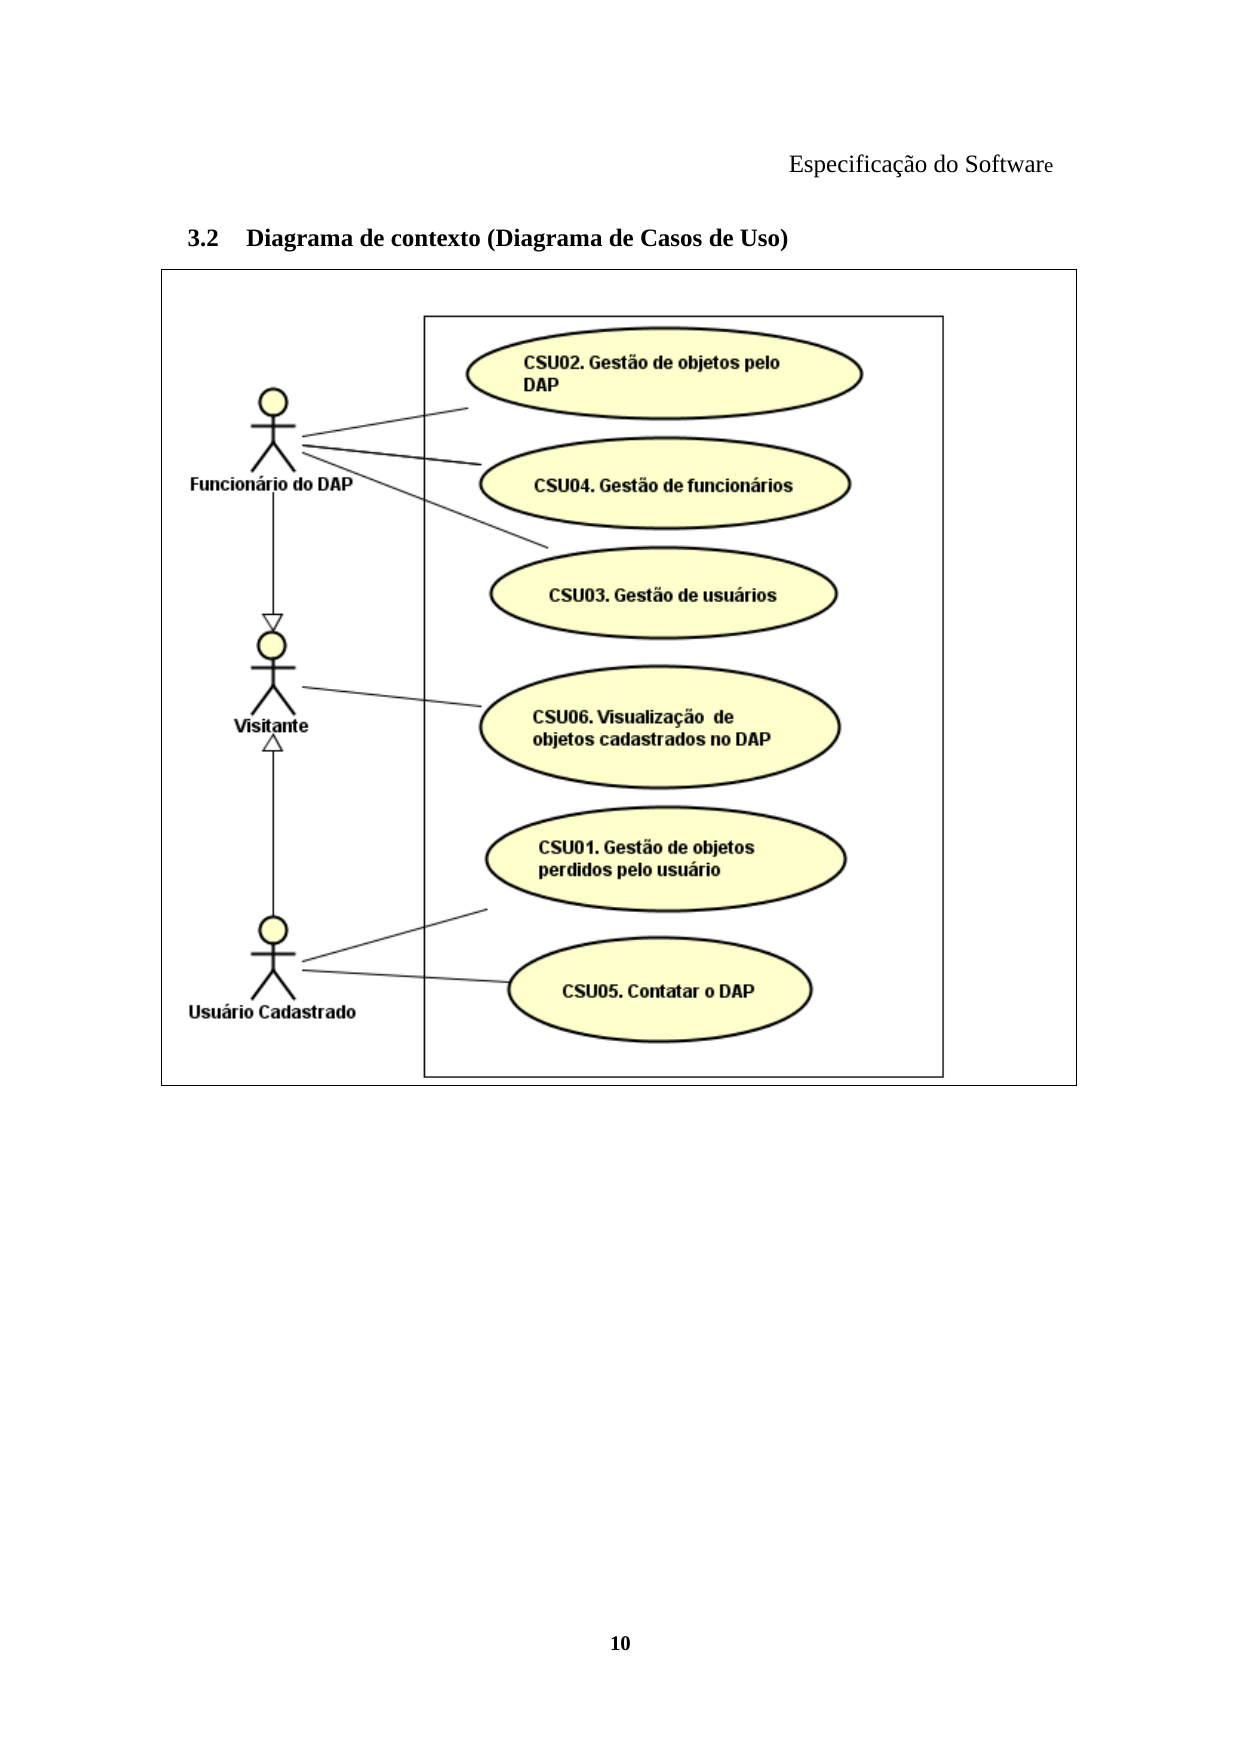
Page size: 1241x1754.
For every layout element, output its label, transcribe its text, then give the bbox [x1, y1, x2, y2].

subtitle Diagrama de contexto (Diagrama de Casos de Uso) [187, 223, 1053, 252]
table_header [162, 270, 1076, 1085]
picture [172, 301, 1070, 1081]
